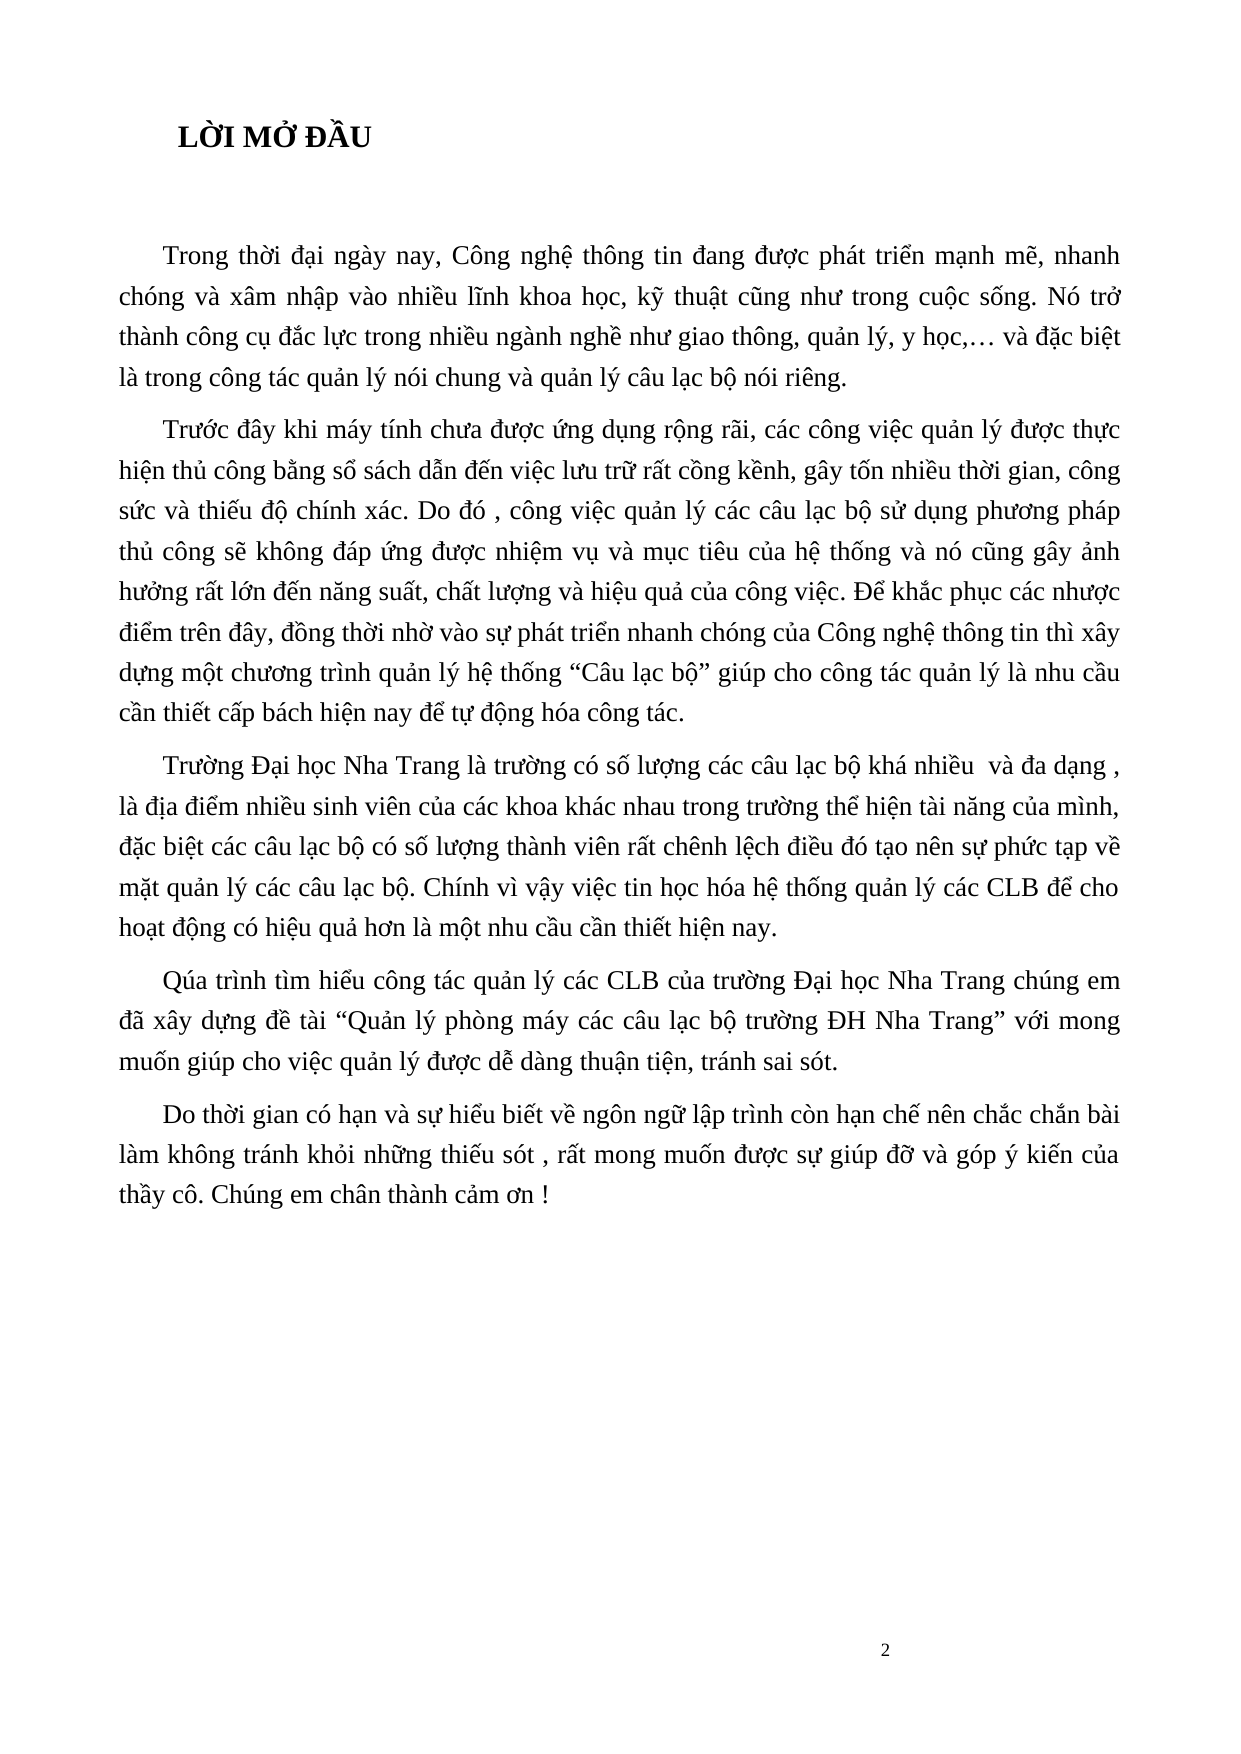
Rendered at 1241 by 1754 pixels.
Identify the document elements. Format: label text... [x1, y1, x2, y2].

text Trong thời đại ngày nay, Công nghệ thông tin đang được phát triển mạnh mẽ, nhanh chóng và xâm nhập vào nhiều lĩnh khoa học, kỹ thuật cũng như trong cuộc sống. Nó trở thành công cụ đắc lực trong nhiều ngành nghề như giao thông, quản lý, y học,… và đặc biệt là trong công tác quản lý nói chung và quản lý câu lạc bộ nói riêng. [118, 239, 1122, 392]
subtitle LỜI MỞ ĐẦU [118, 118, 1122, 154]
text Trường Đại học Nha Trang là trường có số lượng các câu lạc bộ khá nhiều và đa dạng , là địa điểm nhiều sinh viên của các khoa khác nhau trong trường thể hiện tài năng của mình, đặc biệt các câu lạc bộ có số lượng thành viên rất chênh lệch điều đó tạo nên sự phức tạp về mặt quản lý các câu lạc bộ. Chính vì vậy việc tin học hóa hệ thống quản lý các CLB để cho hoạt động có hiệu quả hơn là một nhu cầu cần thiết hiện nay. [118, 749, 1122, 942]
text Qúa trình tìm hiểu công tác quản lý các CLB của trường Đại học Nha Trang chúng em đã xây dựng đề tài “Quản lý phòng máy các câu lạc bộ trường ĐH Nha Trang” với mong muốn giúp cho việc quản lý được dễ dàng thuận tiện, tránh sai sót. [118, 964, 1122, 1076]
text Trước đây khi máy tính chưa được ứng dụng rộng rãi, các công việc quản lý được thực hiện thủ công bằng sổ sách dẫn đến việc lưu trữ rất cồng kềnh, gây tốn nhiều thời gian, công sức và thiếu độ chính xác. Do đó , công việc quản lý các câu lạc bộ sử dụng phương pháp thủ công sẽ không đáp ứng được nhiệm vụ và mục tiêu của hệ thống và nó cũng gây ảnh hưởng rất lớn đến năng suất, chất lượng và hiệu quả của công việc. Để khắc phục các nhược điểm trên đây, đồng thời nhờ vào sự phát triển nhanh chóng của Công nghệ thông tin thì xây dựng một chương trình quản lý hệ thống “Câu lạc bộ” giúp cho công tác quản lý là nhu cầu cần thiết cấp bách hiện nay để tự động hóa công tác. [118, 414, 1122, 728]
text Do thời gian có hạn và sự hiểu biết về ngôn ngữ lập trình còn hạn chế nên chắc chắn bài làm không tránh khỏi những thiếu sót , rất mong muốn được sự giúp đỡ và góp ý kiến của thầy cô. Chúng em chân thành cảm ơn ! [118, 1098, 1122, 1210]
